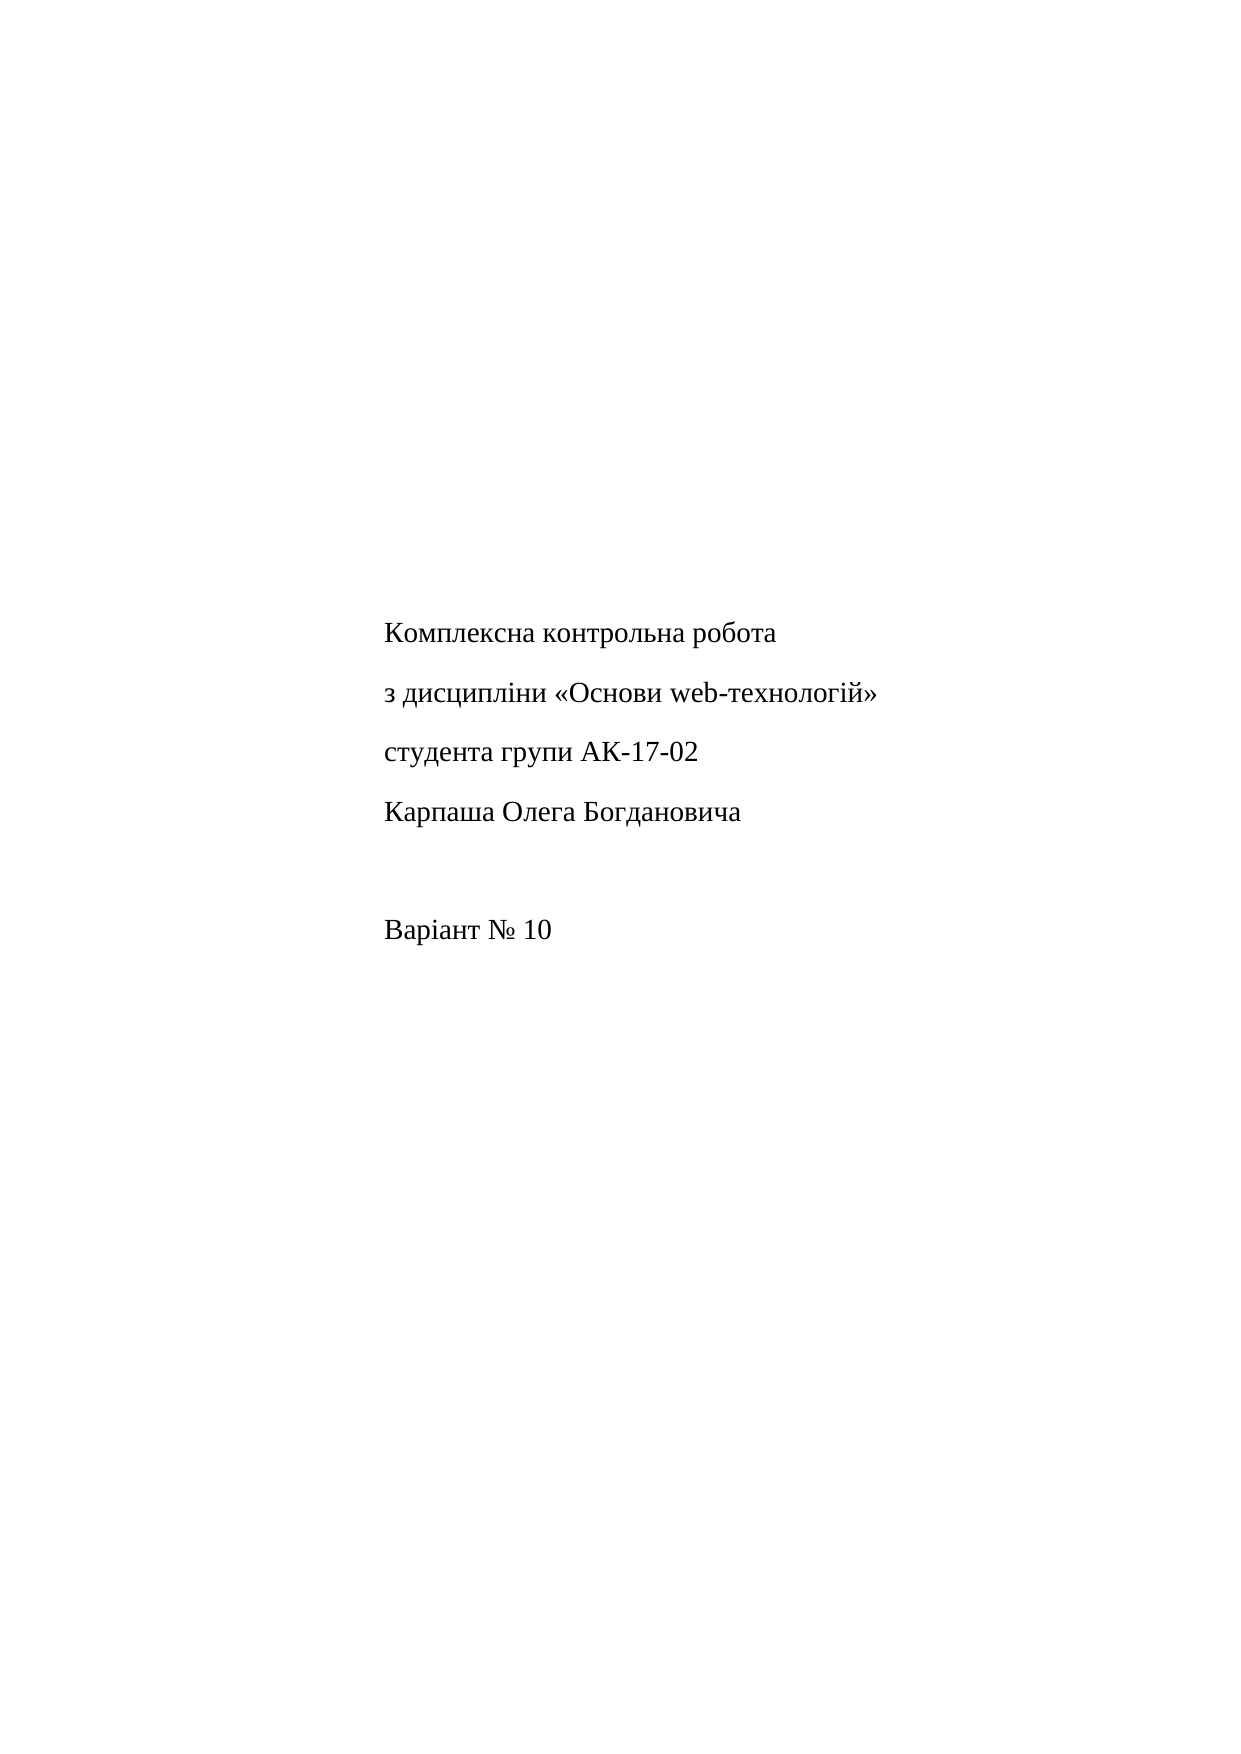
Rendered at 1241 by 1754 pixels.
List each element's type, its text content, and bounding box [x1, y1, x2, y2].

text Варіант № 10 [89, 912, 1181, 946]
text Комплексна контрольна робота [89, 616, 1181, 649]
text студента групи АК-17-02 [89, 734, 1181, 768]
text з дисципліни «Основи web-технологій» [89, 675, 1181, 708]
text Карпаша Олега Богдановича [89, 794, 1181, 827]
